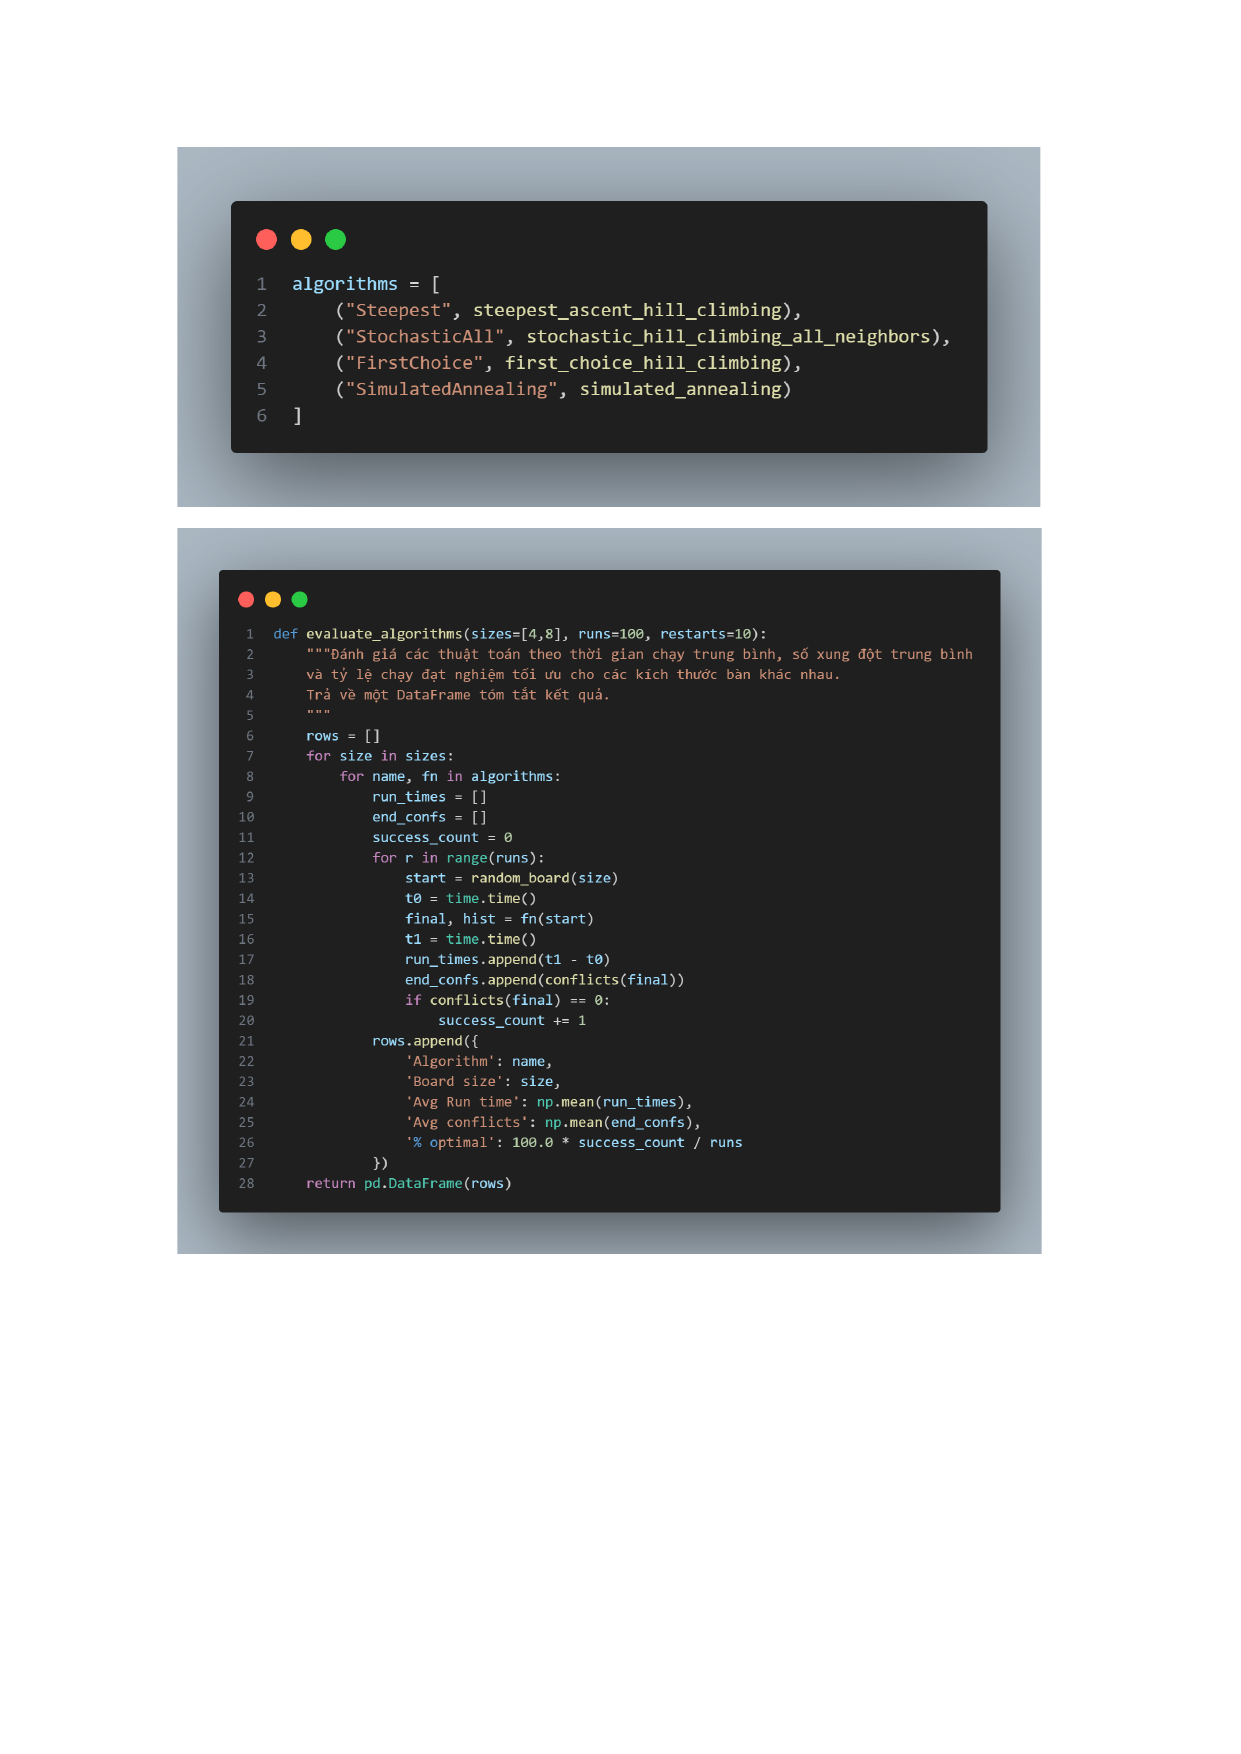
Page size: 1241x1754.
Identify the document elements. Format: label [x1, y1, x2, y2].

picture [177, 147, 1041, 507]
picture [177, 528, 1042, 1254]
